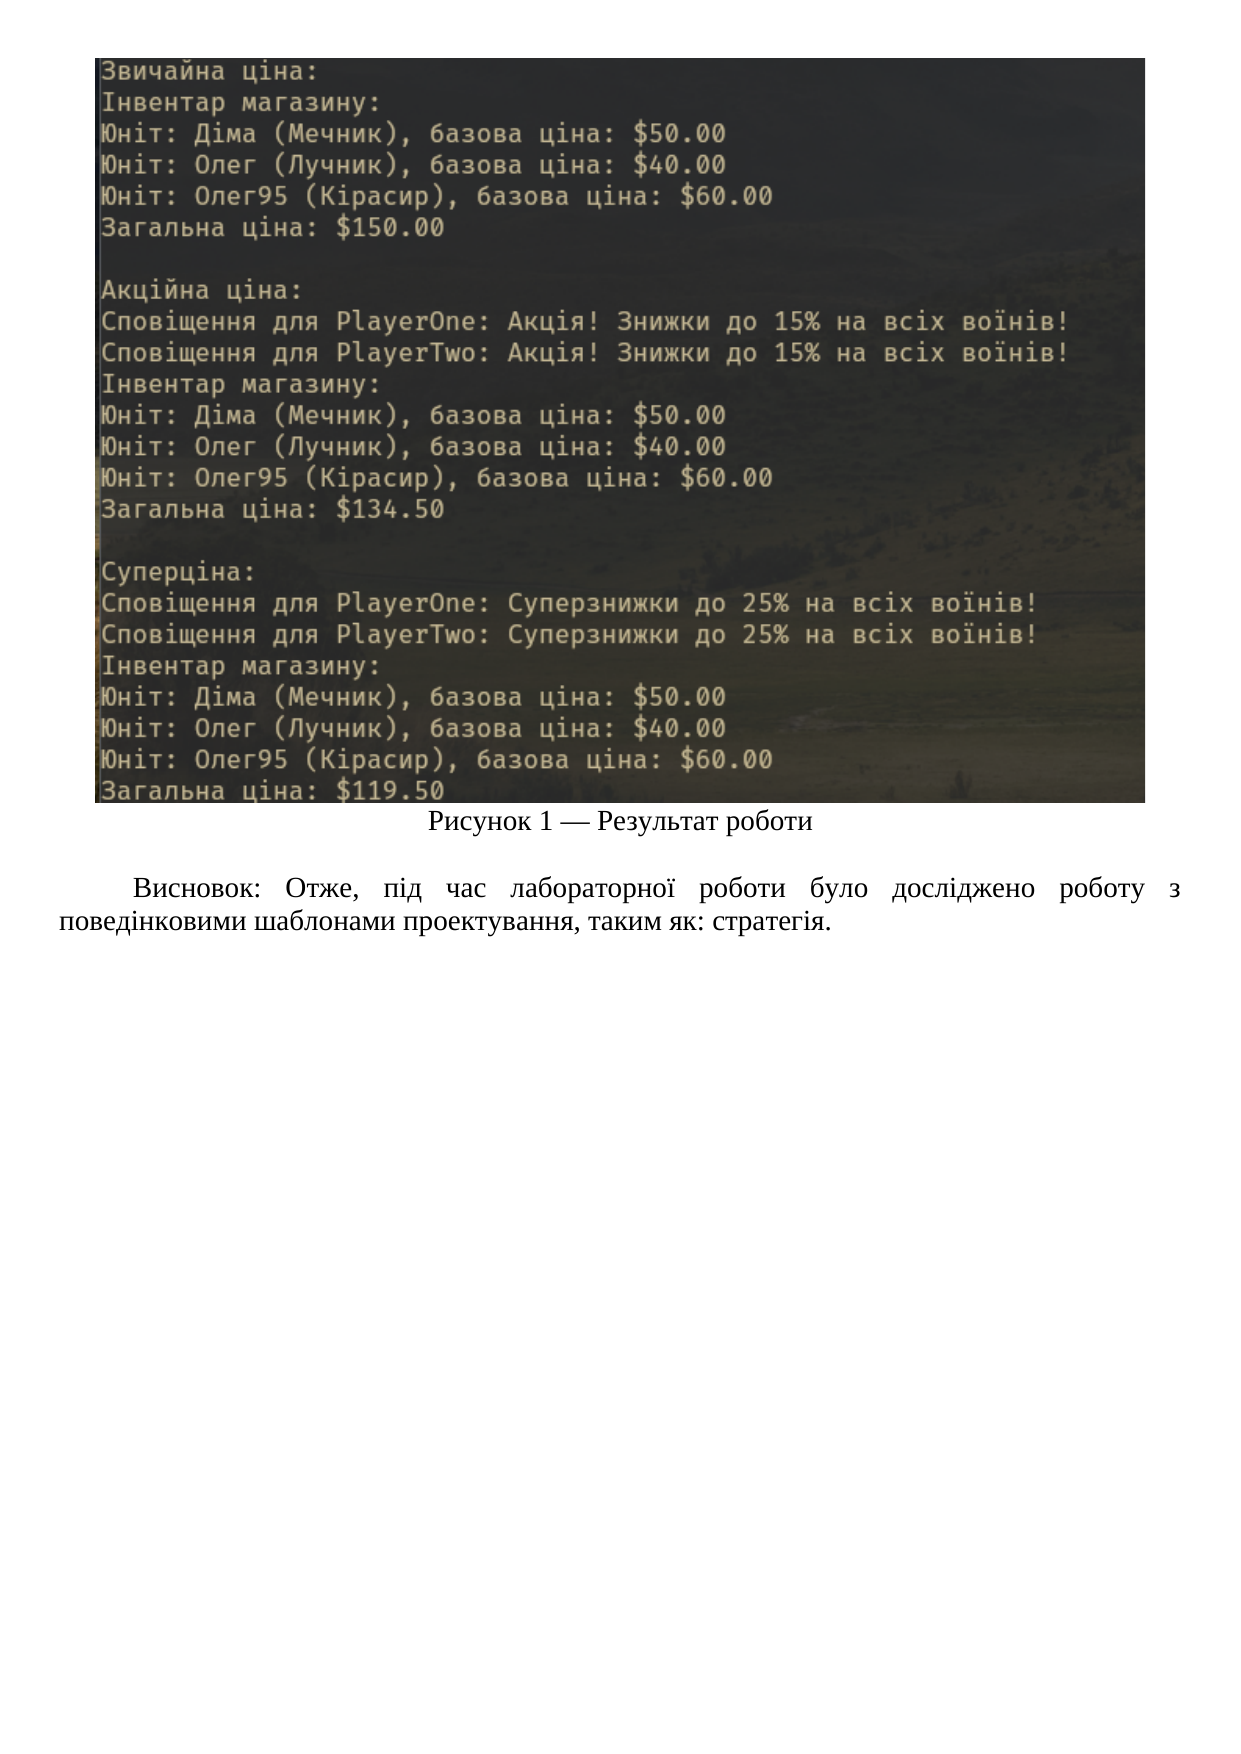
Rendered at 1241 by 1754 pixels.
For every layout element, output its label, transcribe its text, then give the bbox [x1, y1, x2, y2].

picture [95, 58, 1146, 803]
text Висновок: Отже, під час лабораторної роботи було досліджено роботу з поведінковими шаблонами проектування, таким як: стратегія. [59, 870, 1181, 937]
text Рисунок 1 — Результат роботи [59, 803, 1181, 836]
